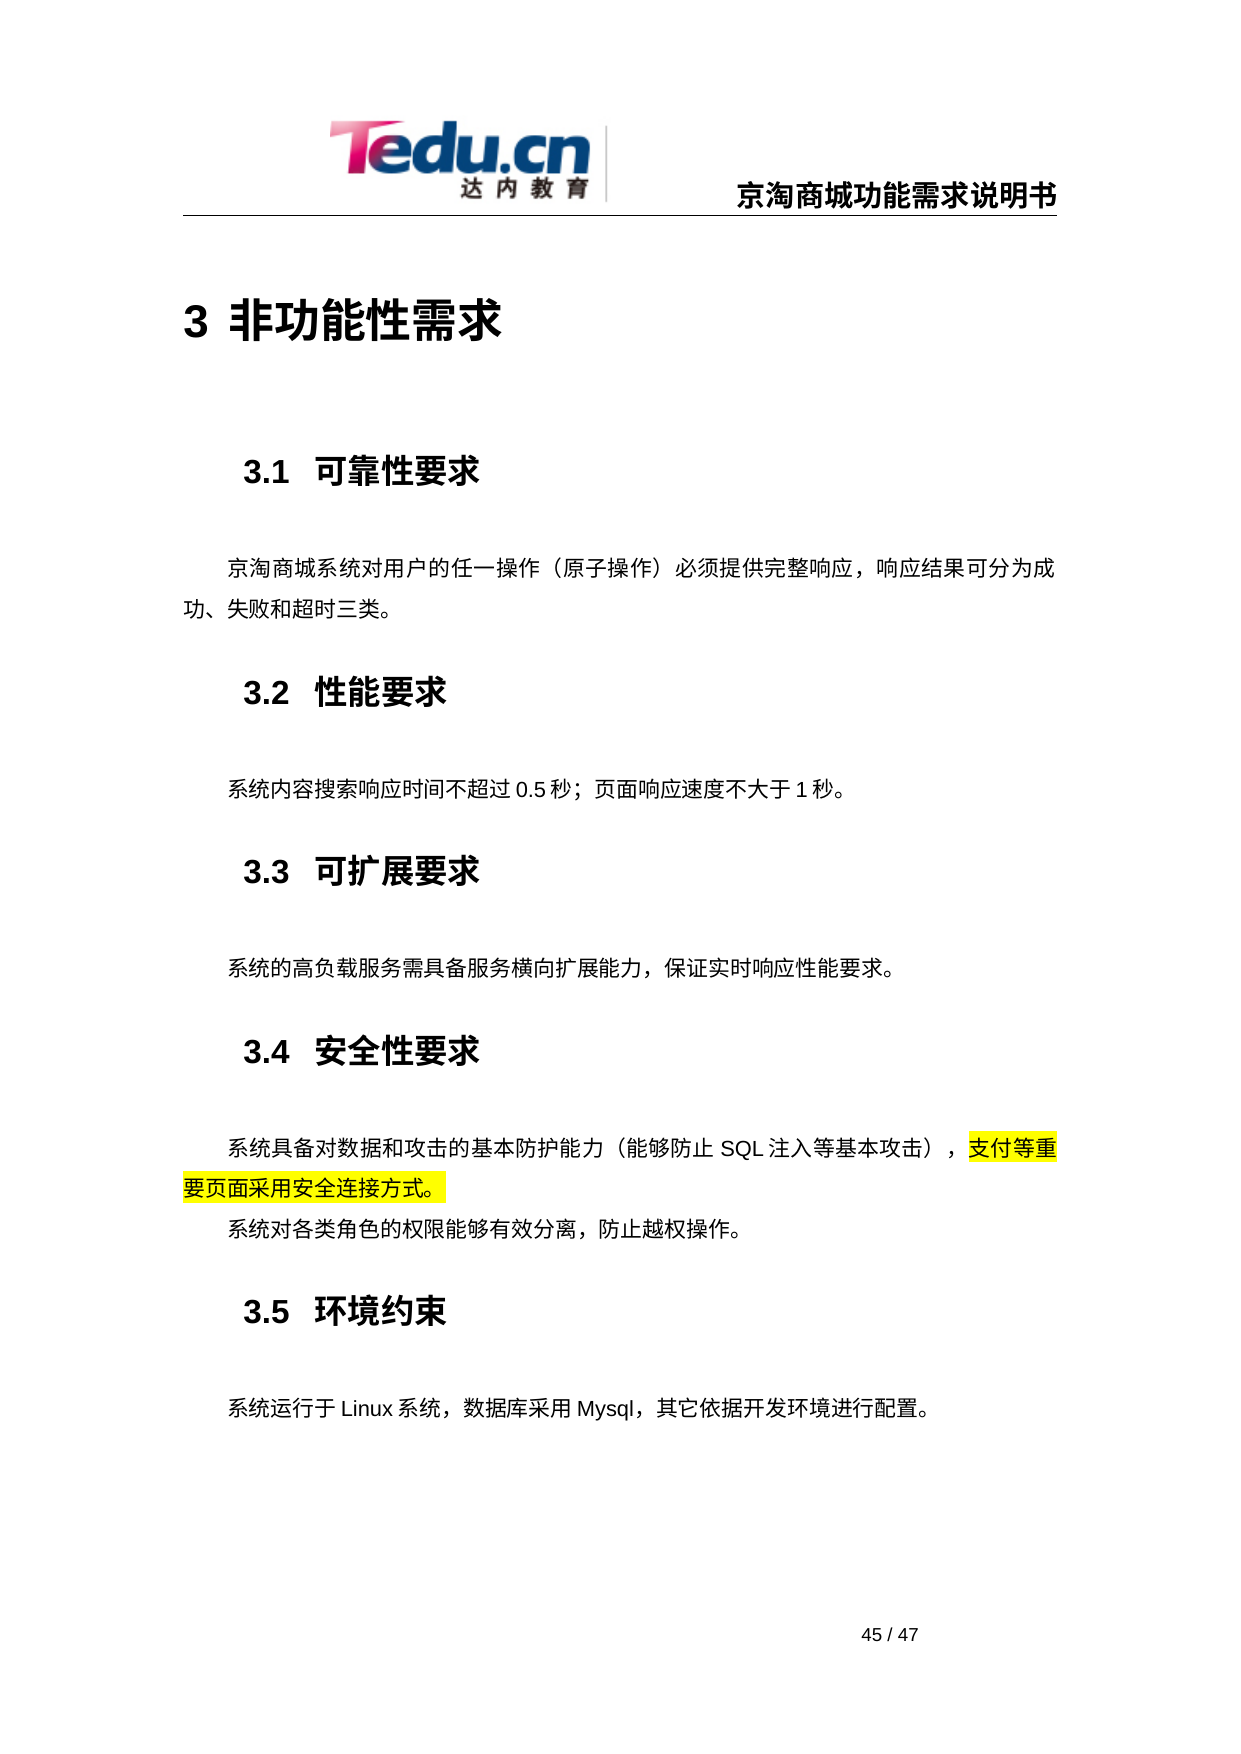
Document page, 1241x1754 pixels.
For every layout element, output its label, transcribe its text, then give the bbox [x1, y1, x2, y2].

picture [330, 115, 612, 207]
subtitle 环境约束 [243, 1277, 1057, 1342]
text 系统内容搜索响应时间不超过0.5秒；页面响应速度不大于1秒。 [183, 771, 1057, 804]
text 系统运行于Linux系统，数据库采用Mysql，其它依据开发环境进行配置。 [183, 1391, 1057, 1423]
subtitle 安全性要求 [243, 1016, 1057, 1081]
text 系统对各类角色的权限能够有效分离，防止越权操作。 [183, 1211, 1057, 1244]
subtitle 可靠性要求 [243, 437, 1057, 502]
text 京淘商城系统对用户的任一操作（原子操作）必须提供完整响应，响应结果可分为成功、失败和超时三类。 [183, 551, 1057, 624]
subtitle 可扩展要求 [243, 837, 1057, 902]
text 系统的高负载服务需具备服务横向扩展能力，保证实时响应性能要求。 [183, 951, 1057, 983]
text 系统具备对数据和攻击的基本防护能力（能够防止SQL注入等基本攻击），支付等重要页面采用安全连接方式。 [183, 1130, 1057, 1203]
subtitle 非功能性需求 [183, 269, 1057, 366]
subtitle 性能要求 [243, 657, 1057, 722]
